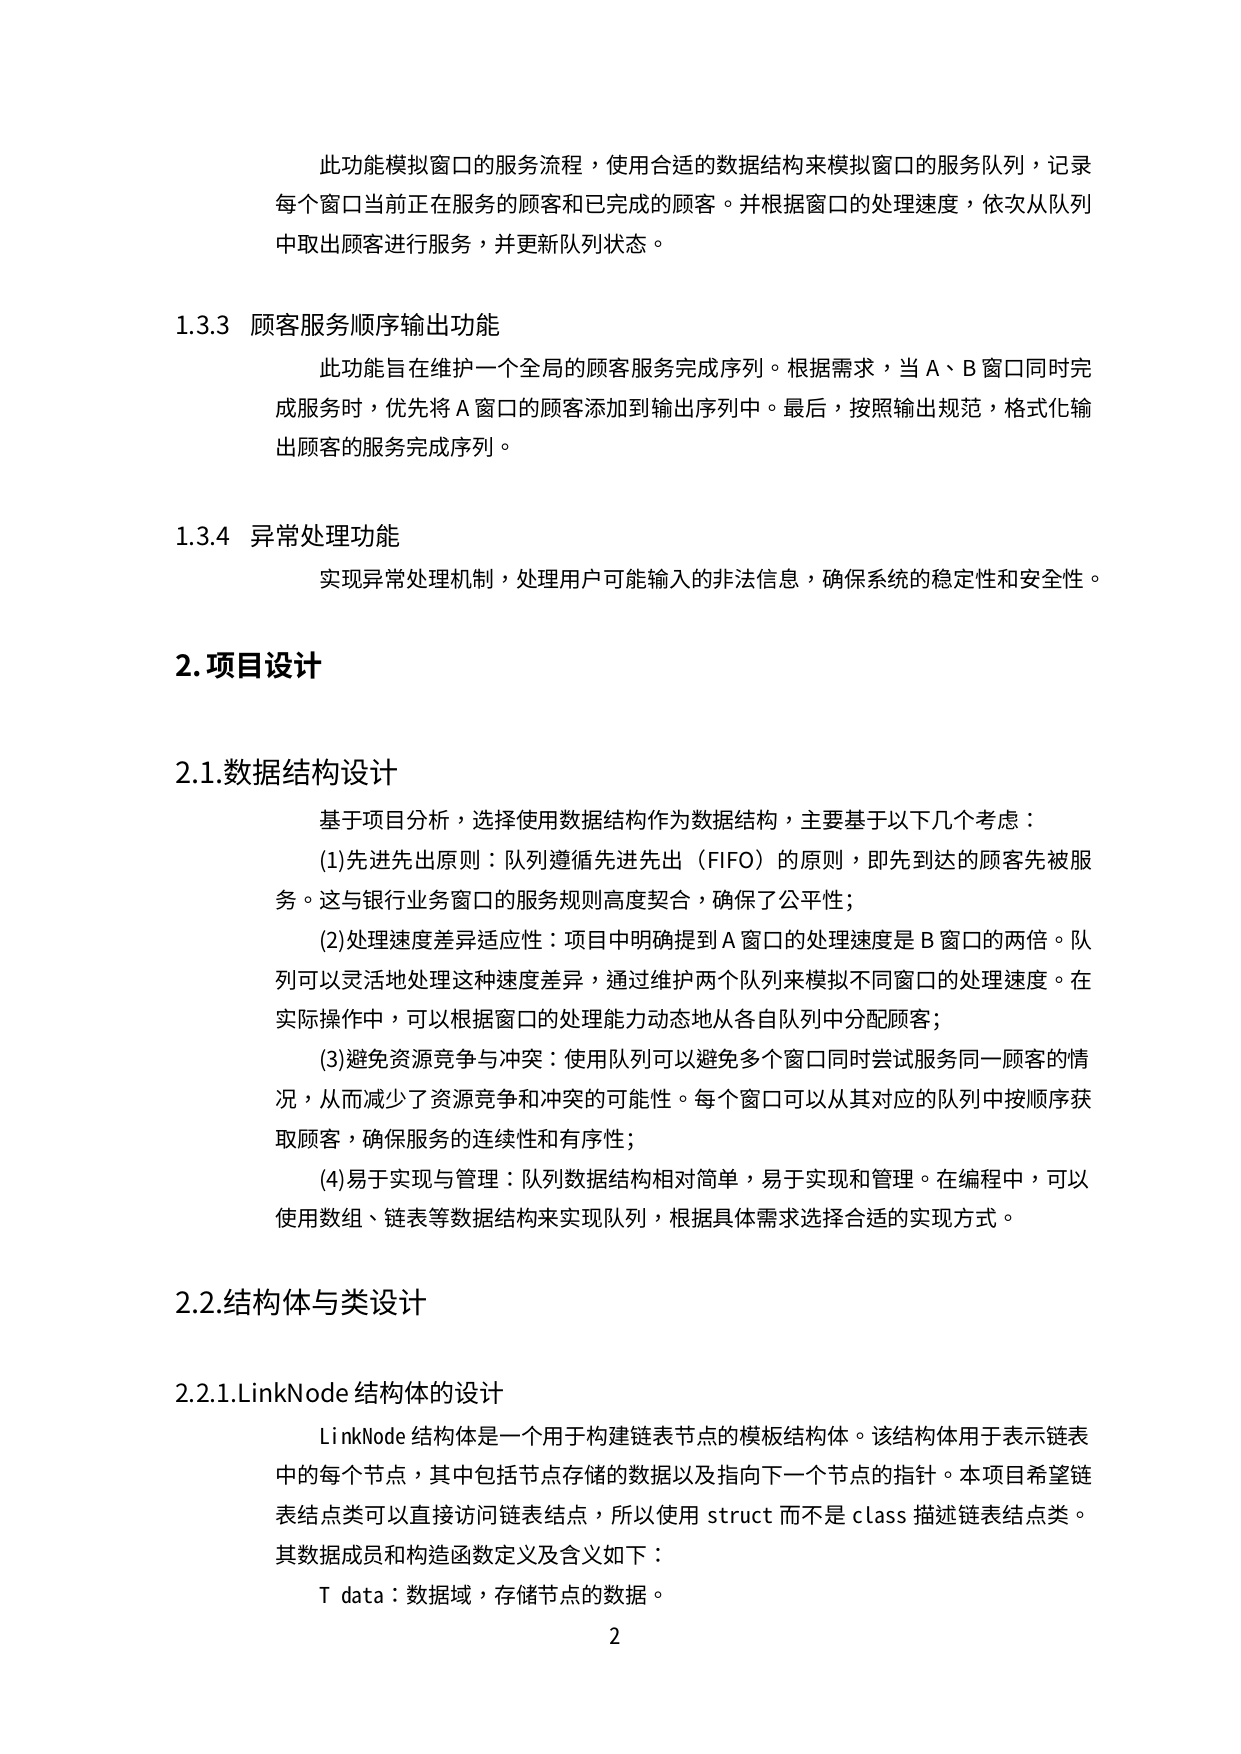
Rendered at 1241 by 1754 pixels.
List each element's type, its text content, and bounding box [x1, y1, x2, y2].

text (3)避免资源竞争与冲突：使用队列可以避免多个窗口同时尝试服务同一顾客的情况，从而减少了资源竞争和冲突的可能性。每个窗口可以从其对应的队列中按顺序获取顾客，确保服务的连续性和有序性； [275, 1042, 1092, 1153]
text 此功能模拟窗口的服务流程，使用合适的数据结构来模拟窗口的服务队列，记录每个窗口当前正在服务的顾客和已完成的顾客。并根据窗口的处理速度，依次从队列中取出顾客进行服务，并更新队列状态。 [275, 148, 1092, 259]
text (2)处理速度差异适应性：项目中明确提到A窗口的处理速度是B窗口的两倍。队列可以灵活地处理这种速度差异，通过维护两个队列来模拟不同窗口的处理速度。在实际操作中，可以根据窗口的处理能力动态地从各自队列中分配顾客； [275, 923, 1092, 1034]
text 基于项目分析，选择使用数据结构作为数据结构，主要基于以下几个考虑： [275, 803, 1092, 835]
text 此功能旨在维护一个全局的顾客服务完成序列。根据需求，当A、B窗口同时完成服务时，优先将A窗口的顾客添加到输出序列中。最后，按照输出规范，格式化输出顾客的服务完成序列。 [275, 351, 1092, 462]
text LinkNode 结构体是一个用于构建链表节点的模板结构体。该结构体用于表示链表中的每个节点，其中包括节点存储的数据以及指向下一个节点的指针。本项目希望链表结点类可以直接访问链表结点，所以使用 struct 而不是 class 描述链表结点类。其数据成员和构造函数定义及含义如下： [275, 1419, 1092, 1569]
text 2.2.1.LinkNode结构体的设计 [175, 1373, 1092, 1409]
text (1)先进先出原则：队列遵循先进先出（FIFO）的原则，即先到达的顾客先被服务。这与银行业务窗口的服务规则高度契合，确保了公平性； [275, 843, 1092, 914]
text T data：数据域，存储节点的数据。 [275, 1578, 1092, 1609]
list 项目设计 [175, 643, 1092, 685]
text 2.1.数据结构设计 [175, 749, 1092, 792]
text 2.2.结构体与类设计 [175, 1279, 1092, 1322]
list 异常处理功能 [175, 516, 1092, 553]
text 实现异常处理机制，处理用户可能输入的非法信息，确保系统的稳定性和安全性。 [275, 562, 1092, 594]
text (4)易于实现与管理：队列数据结构相对简单，易于实现和管理。在编程中，可以使用数组、链表等数据结构来实现队列，根据具体需求选择合适的实现方式。 [275, 1162, 1092, 1233]
list 顾客服务顺序输出功能 [175, 305, 1092, 341]
